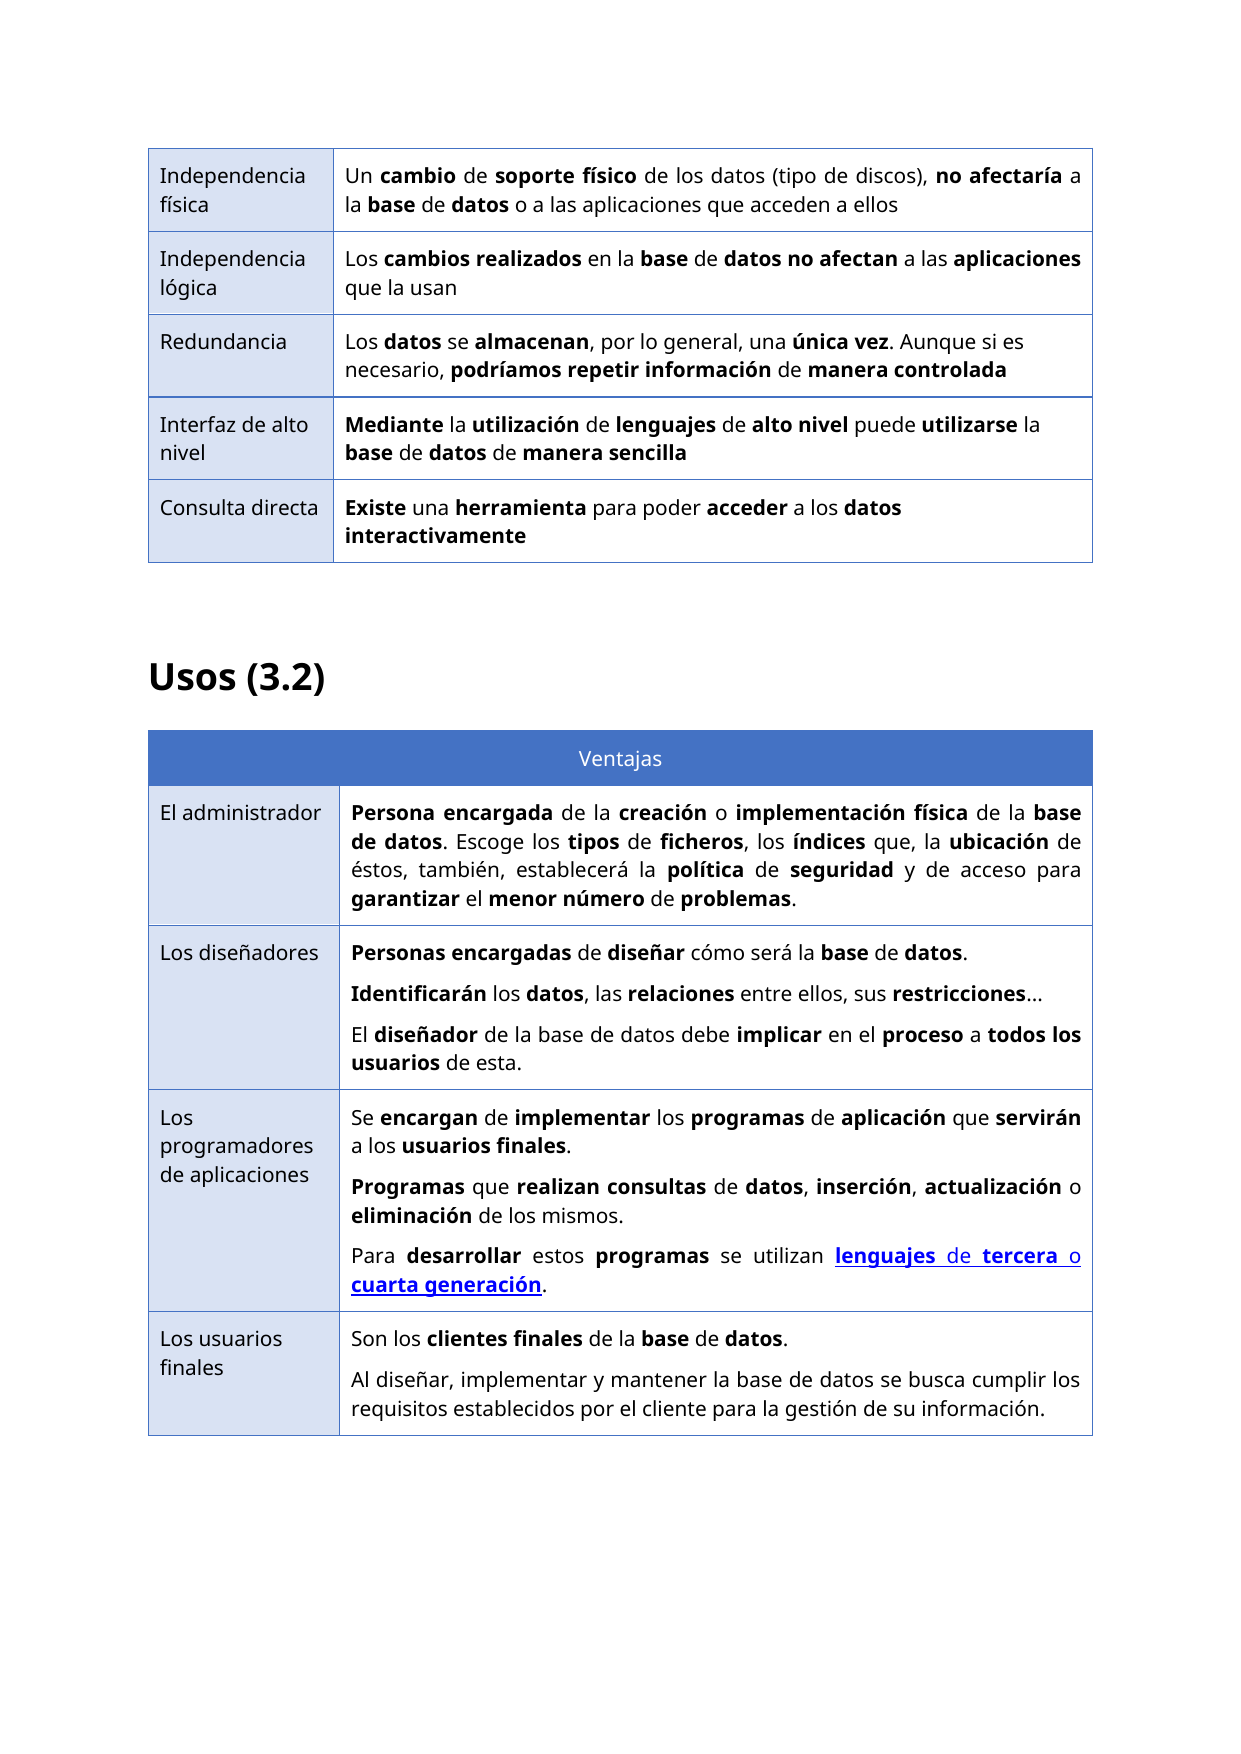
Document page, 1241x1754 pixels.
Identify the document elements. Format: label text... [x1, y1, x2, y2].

table_cell Los usuarios finales [149, 1312, 339, 1435]
table_cell Persona encargada de la creación o implementación física de la base de datos. Escoge los tipos de ficheros, los índices que, la ubicación de éstos, también, establecerá la política de seguridad y de acceso para garantizar el menor número de problemas. [340, 786, 1092, 924]
table_cell Personas encargadas de diseñar cómo será la base de datos. Identificarán los datos, las relaciones entre ellos, sus restricciones... El diseñador de la base de datos debe implicar en el proceso a todos los usuarios de esta. [340, 926, 1092, 1089]
table_cell Interfaz de alto nivel [149, 398, 333, 479]
table_cell Un cambio de soporte físico de los datos (tipo de discos), no afectaría a la base de datos o a las aplicaciones que acceden a ellos [334, 149, 1092, 231]
table_cell Existe una herramienta para poder acceder a los datos interactivamente [334, 480, 1092, 562]
table_header Ventajas [149, 731, 1092, 785]
table_cell Son los clientes finales de la base de datos. Al diseñar, implementar y mantener la base de datos se busca cumplir los requisitos establecidos por el cliente para la gestión de su información. [340, 1312, 1092, 1435]
table_cell Los diseñadores [149, 926, 339, 1089]
table_cell Los datos se almacenan, por lo general, una única vez. Aunque si es necesario, podríamos repetir información de manera controlada [334, 315, 1092, 396]
table_cell Independencia lógica [149, 232, 333, 313]
table_cell El administrador [149, 786, 339, 924]
table_cell Redundancia [149, 315, 333, 396]
table_cell Independencia física [149, 149, 333, 231]
table_cell Consulta directa [149, 480, 333, 562]
table_cell Mediante la utilización de lenguajes de alto nivel puede utilizarse la base de datos de manera sencilla [334, 398, 1092, 479]
subtitle Usos (3.2) [148, 650, 1092, 701]
table_cell Los programadores de aplicaciones [149, 1090, 339, 1311]
table_cell Se encargan de implementar los programas de aplicación que servirán a los usuarios finales. Programas que realizan consultas de datos, inserción, actualización o eliminación de los mismos. Para desarrollar estos programas se utilizan lenguajes de tercera o cuarta generación. [340, 1090, 1092, 1311]
table_cell Los cambios realizados en la base de datos no afectan a las aplicaciones que la usan [334, 232, 1092, 313]
